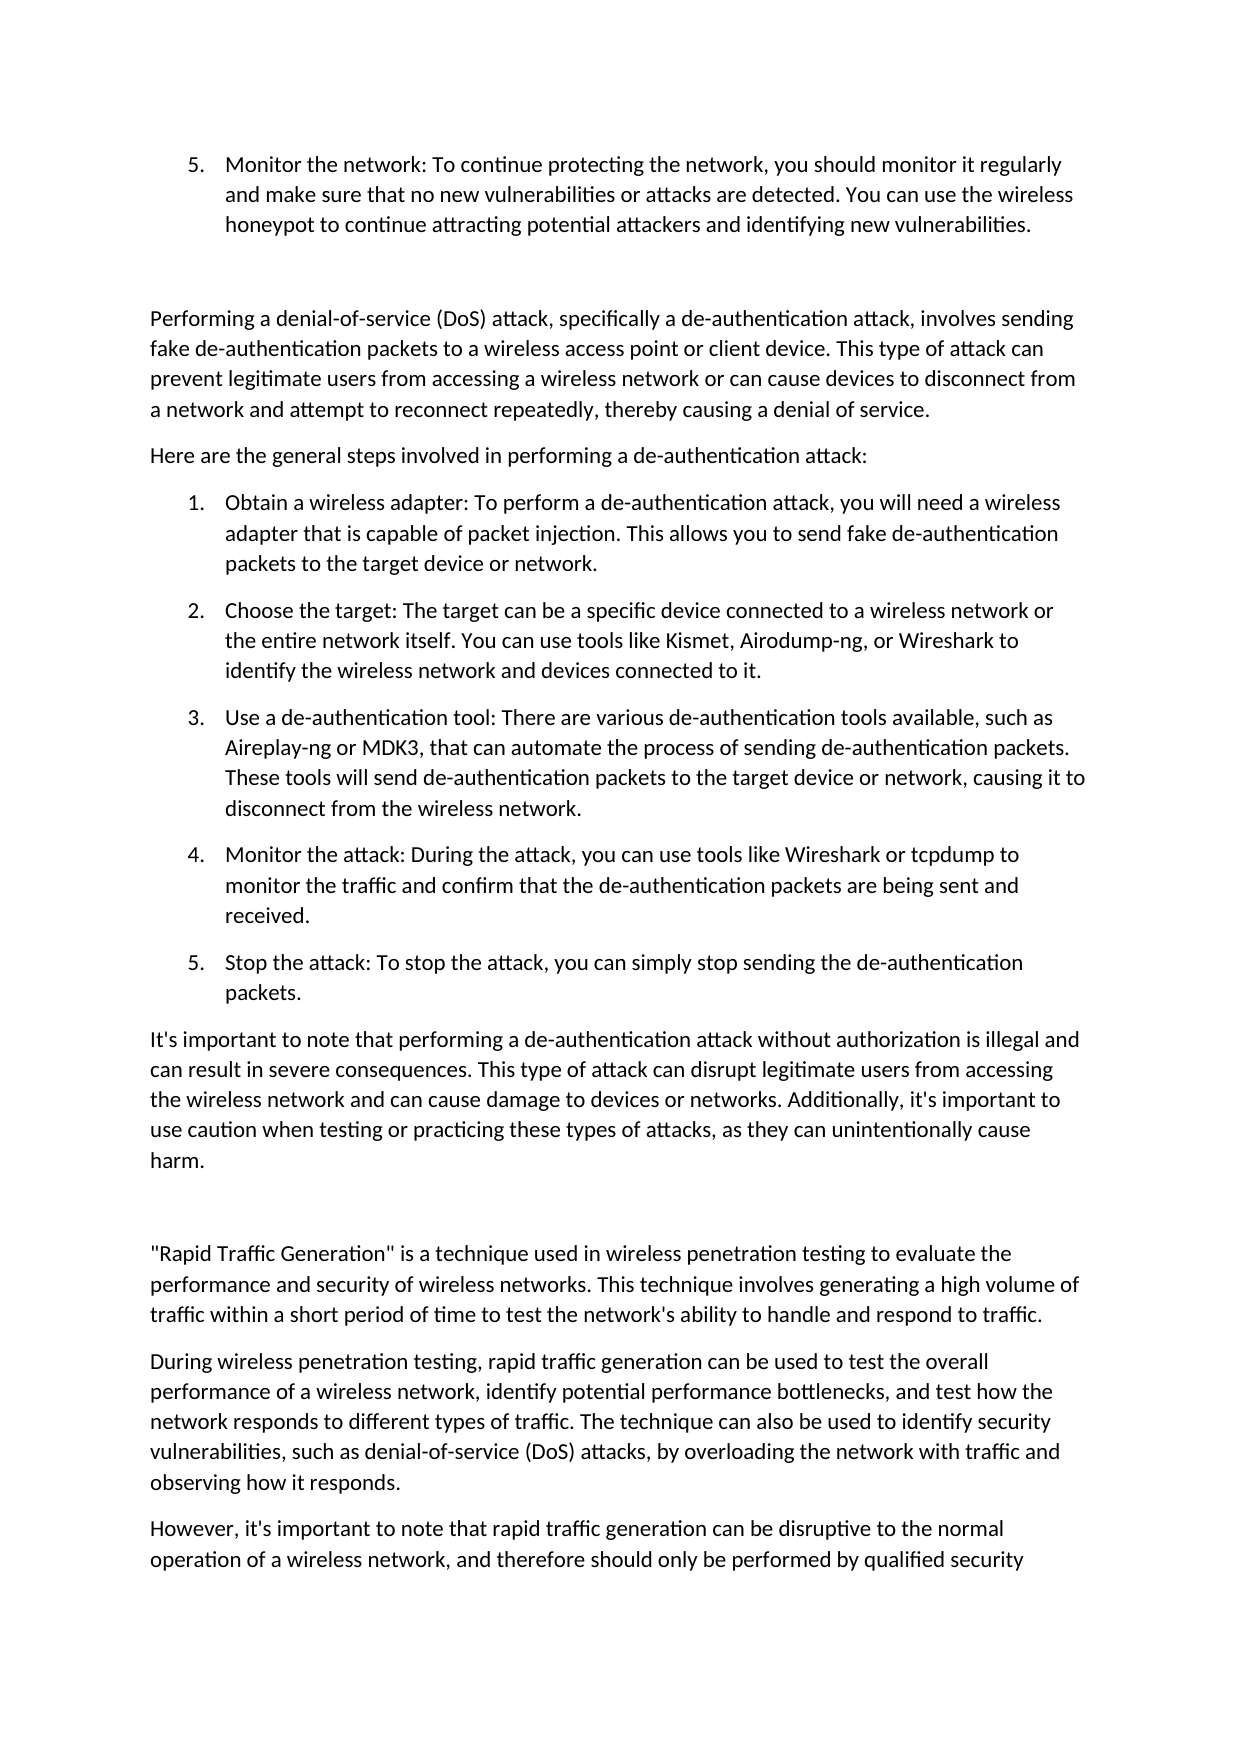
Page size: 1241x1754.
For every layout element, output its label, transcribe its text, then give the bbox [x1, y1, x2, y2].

list Obtain a wireless adapter: To perform a de-authentication attack, you will need a wireless adapter that is capable of packet injection. This allows you to send fake de-authentication packets to the target device or network. [187, 488, 1090, 577]
list Use a de-authentication tool: There are various de-authentication tools available, such as Aireplay-ng or MDK3, that can automate the process of sending de-authentication packets. These tools will send de-authentication packets to the target device or network, causing it to disconnect from the wireless network. [187, 703, 1090, 822]
text "Rapid Traffic Generation" is a technique used in wireless penetration testing to evaluate the performance and security of wireless networks. This technique involves generating a high volume of traffic within a short period of time to test the network's ability to handle and respond to traffic. [150, 1239, 1090, 1328]
list Stop the attack: To stop the attack, you can simply stop sending the de-authentication packets. [187, 948, 1090, 1006]
text During wireless penetration testing, rapid traffic generation can be used to test the overall performance of a wireless network, identify potential performance bottlenecks, and test how the network responds to different types of traffic. The technique can also be used to identify security vulnerabilities, such as denial-of-service (DoS) attacks, by overloading the network with traffic and observing how it responds. [150, 1347, 1090, 1496]
list Monitor the attack: During the attack, you can use tools like Wireshark or tcpdump to monitor the traffic and confirm that the de-authentication packets are being sent and received. [187, 841, 1090, 929]
text Here are the general steps involved in performing a de-authentication attack: [150, 442, 1090, 470]
text Performing a denial-of-service (DoS) attack, specifically a de-authentication attack, involves sending fake de-authentication packets to a wireless access point or client device. This type of attack can prevent legitimate users from accessing a wireless network or can cause devices to disconnect from a network and attempt to reconnect repeatedly, thereby causing a denial of service. [150, 304, 1090, 423]
list Monitor the network: To continue protecting the network, you should monitor it regularly and make sure that no new vulnerabilities or attacks are detected. You can use the wireless honeypot to continue attracting potential attackers and identifying new vulnerabilities. [187, 150, 1090, 238]
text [150, 1514, 1090, 1573]
text It's important to note that performing a de-authentication attack without authorization is illegal and can result in severe consequences. This type of attack can disrupt legitimate users from accessing the wireless network and can cause damage to devices or networks. Additionally, it's important to use caution when testing or practicing these types of attacks, as they can unintentionally cause harm. [150, 1025, 1090, 1174]
list Choose the target: The target can be a specific device connected to a wireless network or the entire network itself. You can use tools like Kismet, Airodump-ng, or Wireshark to identify the wireless network and devices connected to it. [187, 596, 1090, 684]
